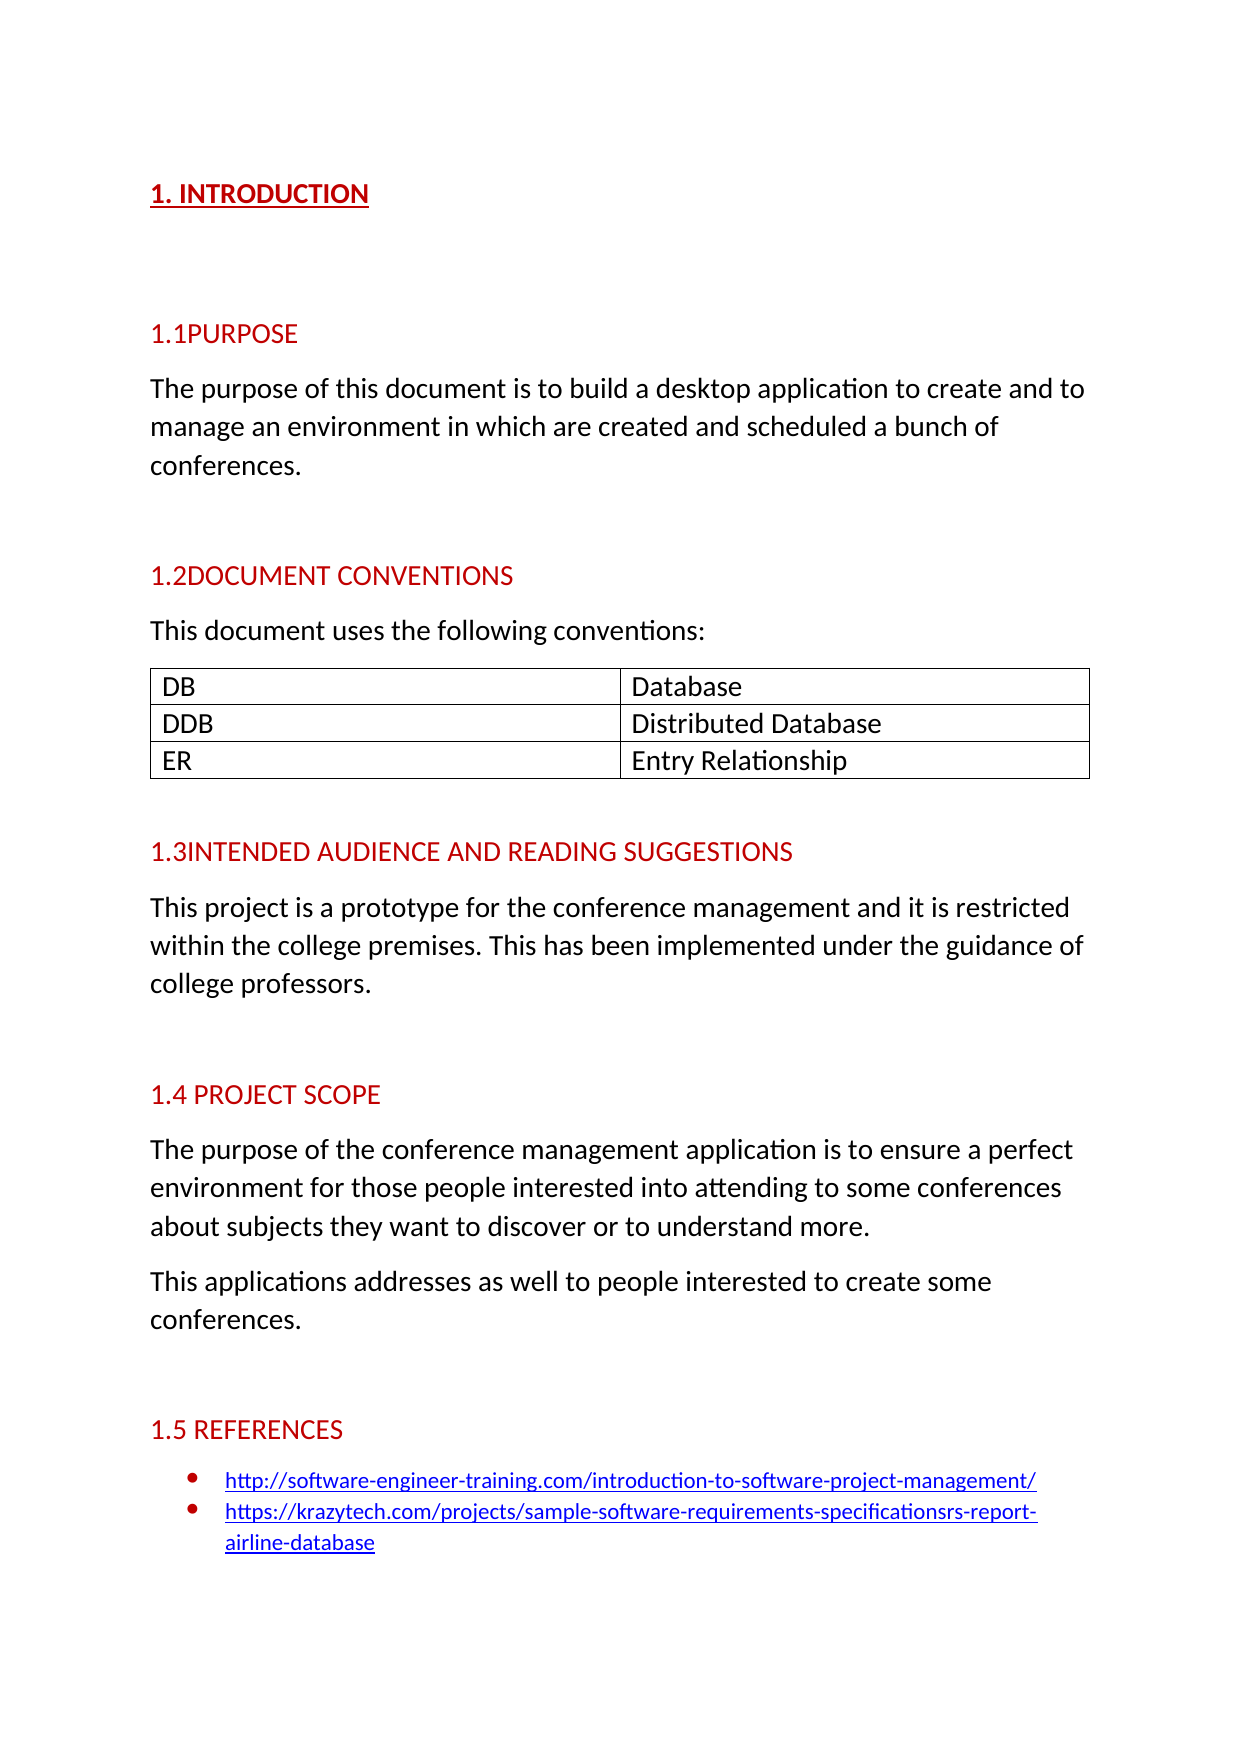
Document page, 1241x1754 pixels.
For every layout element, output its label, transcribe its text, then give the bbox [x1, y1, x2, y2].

table_cell Distributed Database [621, 705, 1089, 741]
text The purpose of this document is to build a desktop application to create and to manage an environment in which are created and scheduled a bunch of conferences. [150, 370, 1090, 483]
text 1.1PURPOSE [150, 315, 1090, 351]
table_cell ER [151, 742, 620, 777]
text 1. INTRODUCTION [150, 150, 1090, 211]
text This document uses the following conventions: [150, 612, 1090, 648]
text The purpose of the conference management application is to ensure a perfect environment for those people interested into attending to some conferences about subjects they want to discover or to understand more. [150, 1131, 1090, 1243]
table_header DB [151, 669, 620, 704]
table_cell Entry Relationship [621, 742, 1089, 777]
text 1.4 PROJECT SCOPE [150, 1076, 1090, 1111]
text 1.2DOCUMENT CONVENTIONS [150, 557, 1090, 593]
text This applications addresses as well to people interested to create some conferences. [150, 1263, 1090, 1337]
table_cell DDB [151, 705, 620, 741]
text This project is a prototype for the conference management and it is restricted within the college premises. This has been implemented under the guidance of college professors. [150, 889, 1090, 1001]
list http://software-engineer-training.com/introduction-to-software-project-management/ [187, 1467, 1090, 1495]
text 1.3INTENDED AUDIENCE AND READING SUGGESTIONS [150, 833, 1090, 869]
table_header Database [621, 669, 1089, 704]
list https://krazytech.com/projects/sample-software-requirements-specificationsrs-report-airline-database [187, 1497, 1090, 1556]
text 1.5 REFERENCES [150, 1411, 1090, 1447]
